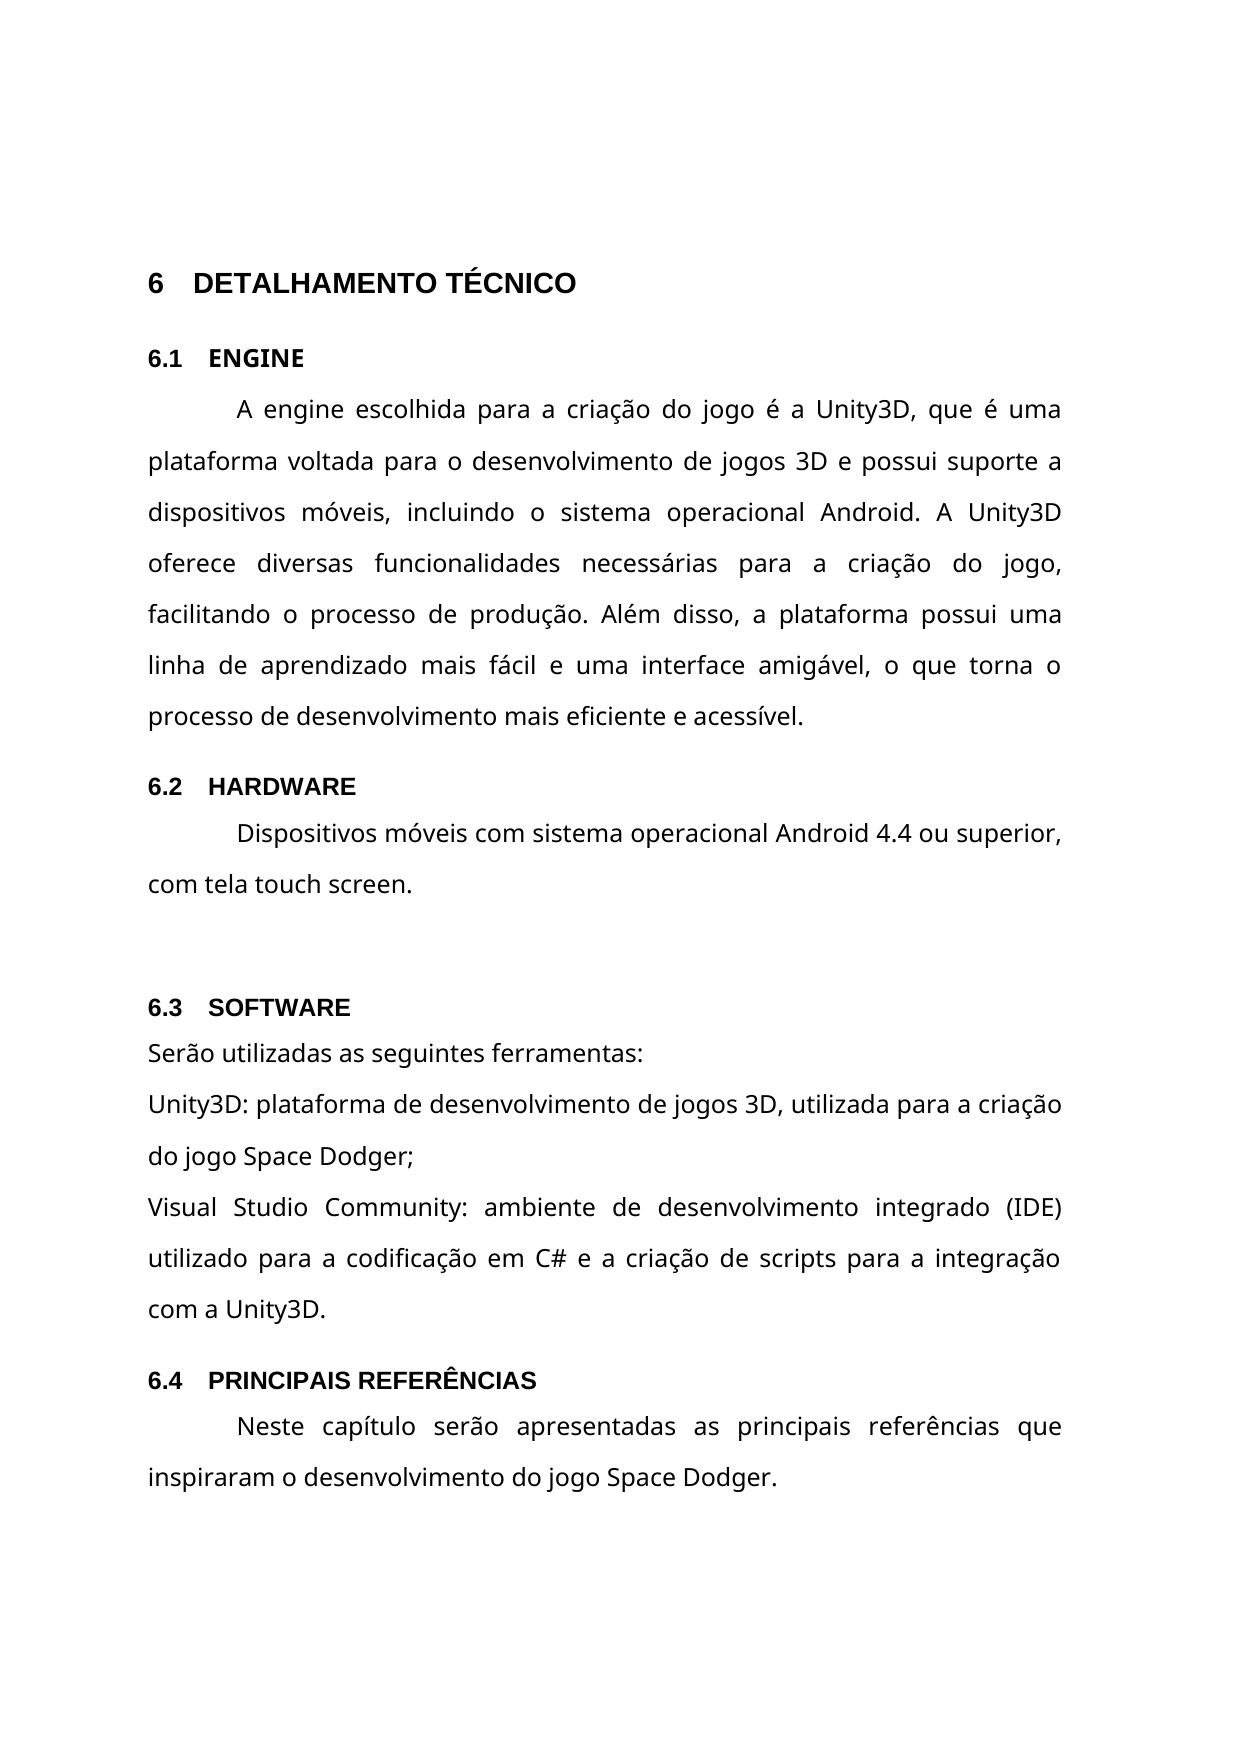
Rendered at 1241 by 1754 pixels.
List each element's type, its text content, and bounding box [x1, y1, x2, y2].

list ENGINE [148, 341, 1063, 375]
text Dispositivos móveis com sistema operacional Android 4.4 ou superior, com tela touch screen. [148, 816, 1063, 901]
subtitle SOFTWARE [148, 993, 1063, 1022]
subtitle HARDWARE [148, 772, 1063, 801]
subtitle DETALHAMENTO TÉCNICO [148, 266, 1063, 300]
text A engine escolhida para a criação do jogo é a Unity3D, que é uma plataforma voltada para o desenvolvimento de jogos 3D e possui suporte a dispositivos móveis, incluindo o sistema operacional Android. A Unity3D oferece diversas funcionalidades necessárias para a criação do jogo, facilitando o processo de produção. Além disso, a plataforma possui uma linha de aprendizado mais fácil e uma interface amigável, o que torna o processo de desenvolvimento mais eficiente e acessível. [148, 392, 1063, 732]
text Unity3D: plataforma de desenvolvimento de jogos 3D, utilizada para a criação do jogo Space Dodger; [148, 1087, 1063, 1172]
text Serão utilizadas as seguintes ferramentas: [148, 1036, 1063, 1070]
text Visual Studio Community: ambiente de desenvolvimento integrado (IDE) utilizado para a codificação em C# e a criação de scripts para a integração com a Unity3D. [148, 1189, 1063, 1325]
text Neste capítulo serão apresentadas as principais referências que inspiraram o desenvolvimento do jogo Space Dodger. [148, 1409, 1063, 1494]
subtitle PRINCIPAIS REFERÊNCIAS [148, 1366, 1063, 1394]
